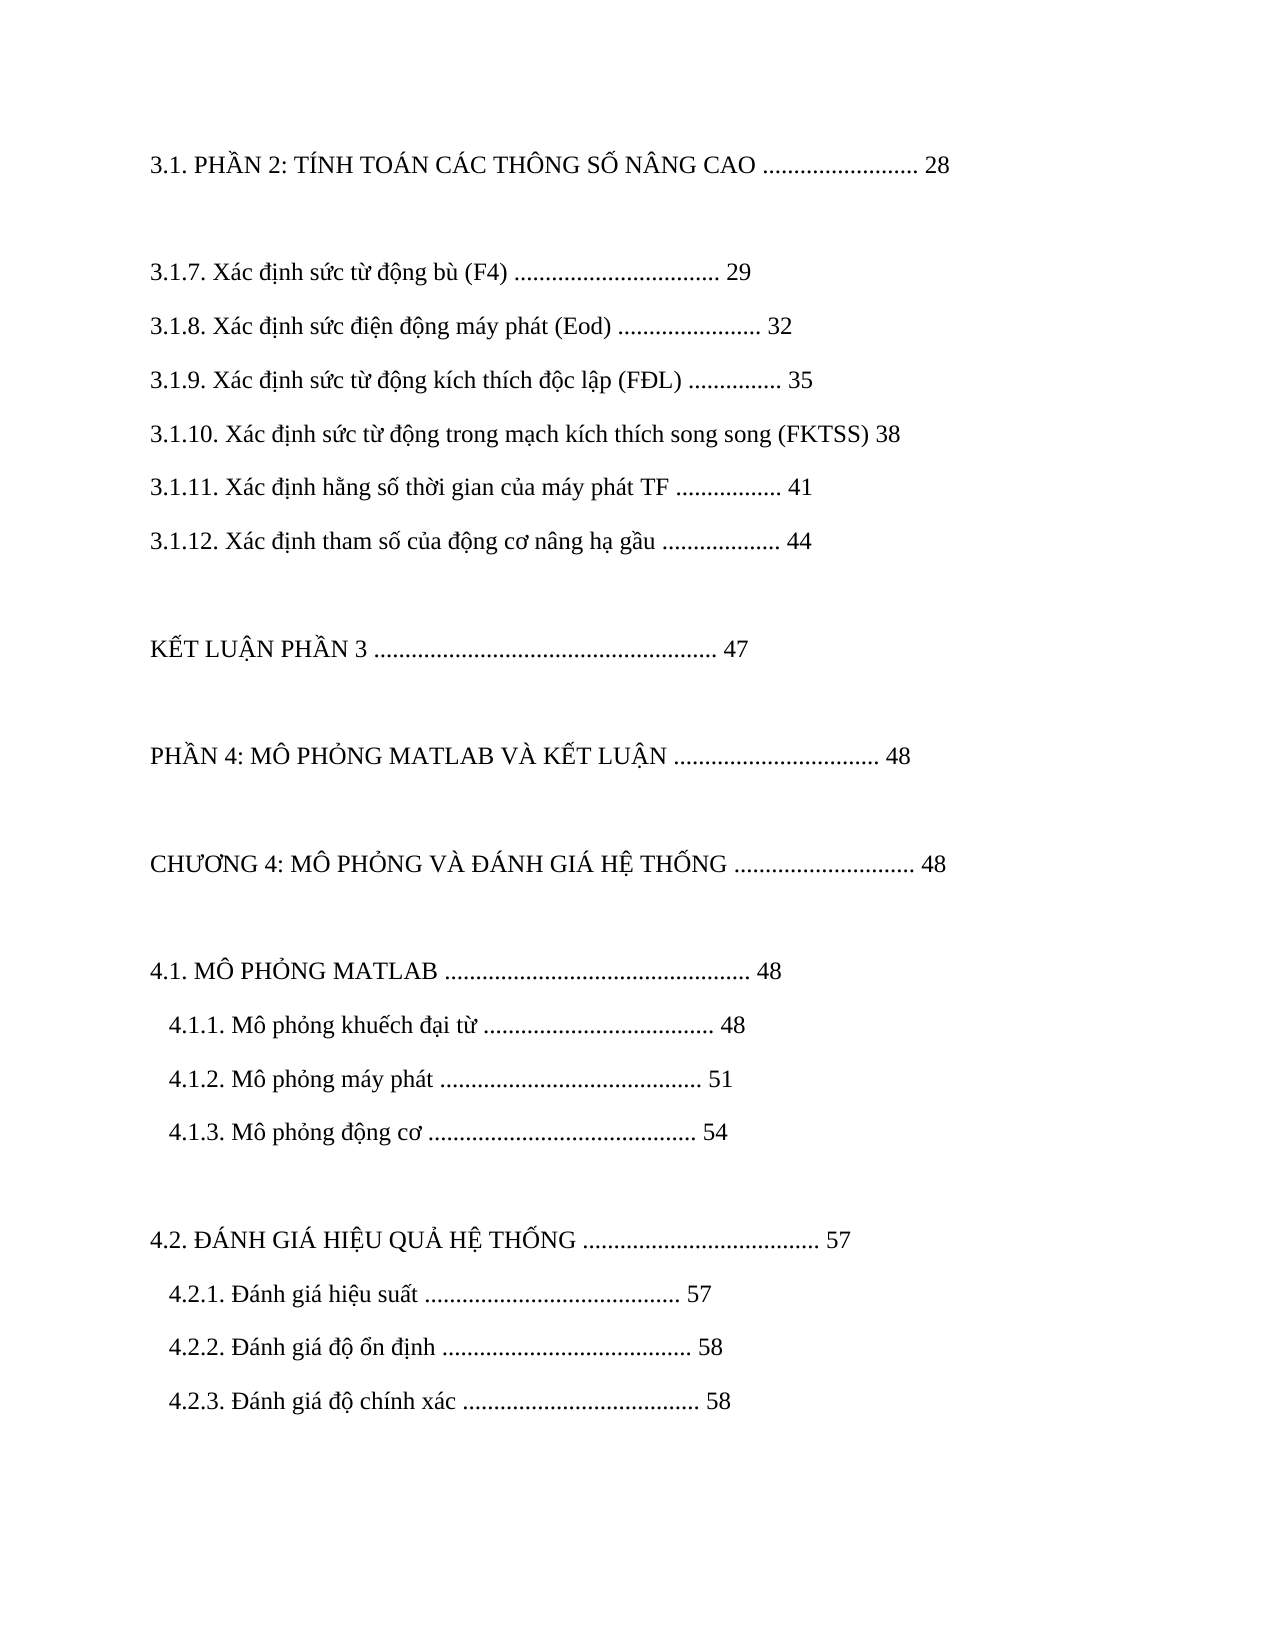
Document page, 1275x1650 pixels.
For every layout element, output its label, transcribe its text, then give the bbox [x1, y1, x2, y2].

text 3.1.8. Xác định sức điện động máy phát (Eod) ....................... 32 [150, 311, 1125, 340]
text 4.1.3. Mô phỏng động cơ ........................................... 54 [150, 1117, 1125, 1146]
text KẾT LUẬN PHẦN 3 ....................................................... 47 [150, 634, 1125, 662]
text 3.1. PHẦN 2: TÍNH TOÁN CÁC THÔNG SỐ NÂNG CAO ......................... 28 [150, 150, 1125, 179]
text 4.2.1. Đánh giá hiệu suất ......................................... 57 [150, 1279, 1125, 1307]
text 4.2.3. Đánh giá độ chính xác ...................................... 58 [150, 1386, 1125, 1415]
text 4.1.2. Mô phỏng máy phát .......................................... 51 [150, 1064, 1125, 1092]
text 3.1.10. Xác định sức từ động trong mạch kích thích song song (FKTSS) 38 [150, 419, 1125, 447]
text 3.1.7. Xác định sức từ động bù (F4) ................................. 29 [150, 257, 1125, 286]
text 3.1.9. Xác định sức từ động kích thích độc lập (FĐL) ............... 35 [150, 365, 1125, 394]
text 4.2. ĐÁNH GIÁ HIỆU QUẢ HỆ THỐNG ...................................... 57 [150, 1225, 1125, 1254]
text CHƯƠNG 4: MÔ PHỎNG VÀ ĐÁNH GIÁ HỆ THỐNG ............................. 48 [150, 849, 1125, 877]
text 4.1. MÔ PHỎNG MATLAB ................................................. 48 [150, 956, 1125, 985]
text 3.1.12. Xác định tham số của động cơ nâng hạ gầu ................... 44 [150, 526, 1125, 555]
text 4.2.2. Đánh giá độ ổn định ........................................ 58 [150, 1332, 1125, 1361]
text PHẦN 4: MÔ PHỎNG MATLAB VÀ KẾT LUẬN ................................. 48 [150, 741, 1125, 770]
text 3.1.11. Xác định hằng số thời gian của máy phát TF ................. 41 [150, 472, 1125, 501]
text 4.1.1. Mô phỏng khuếch đại từ ..................................... 48 [150, 1010, 1125, 1039]
